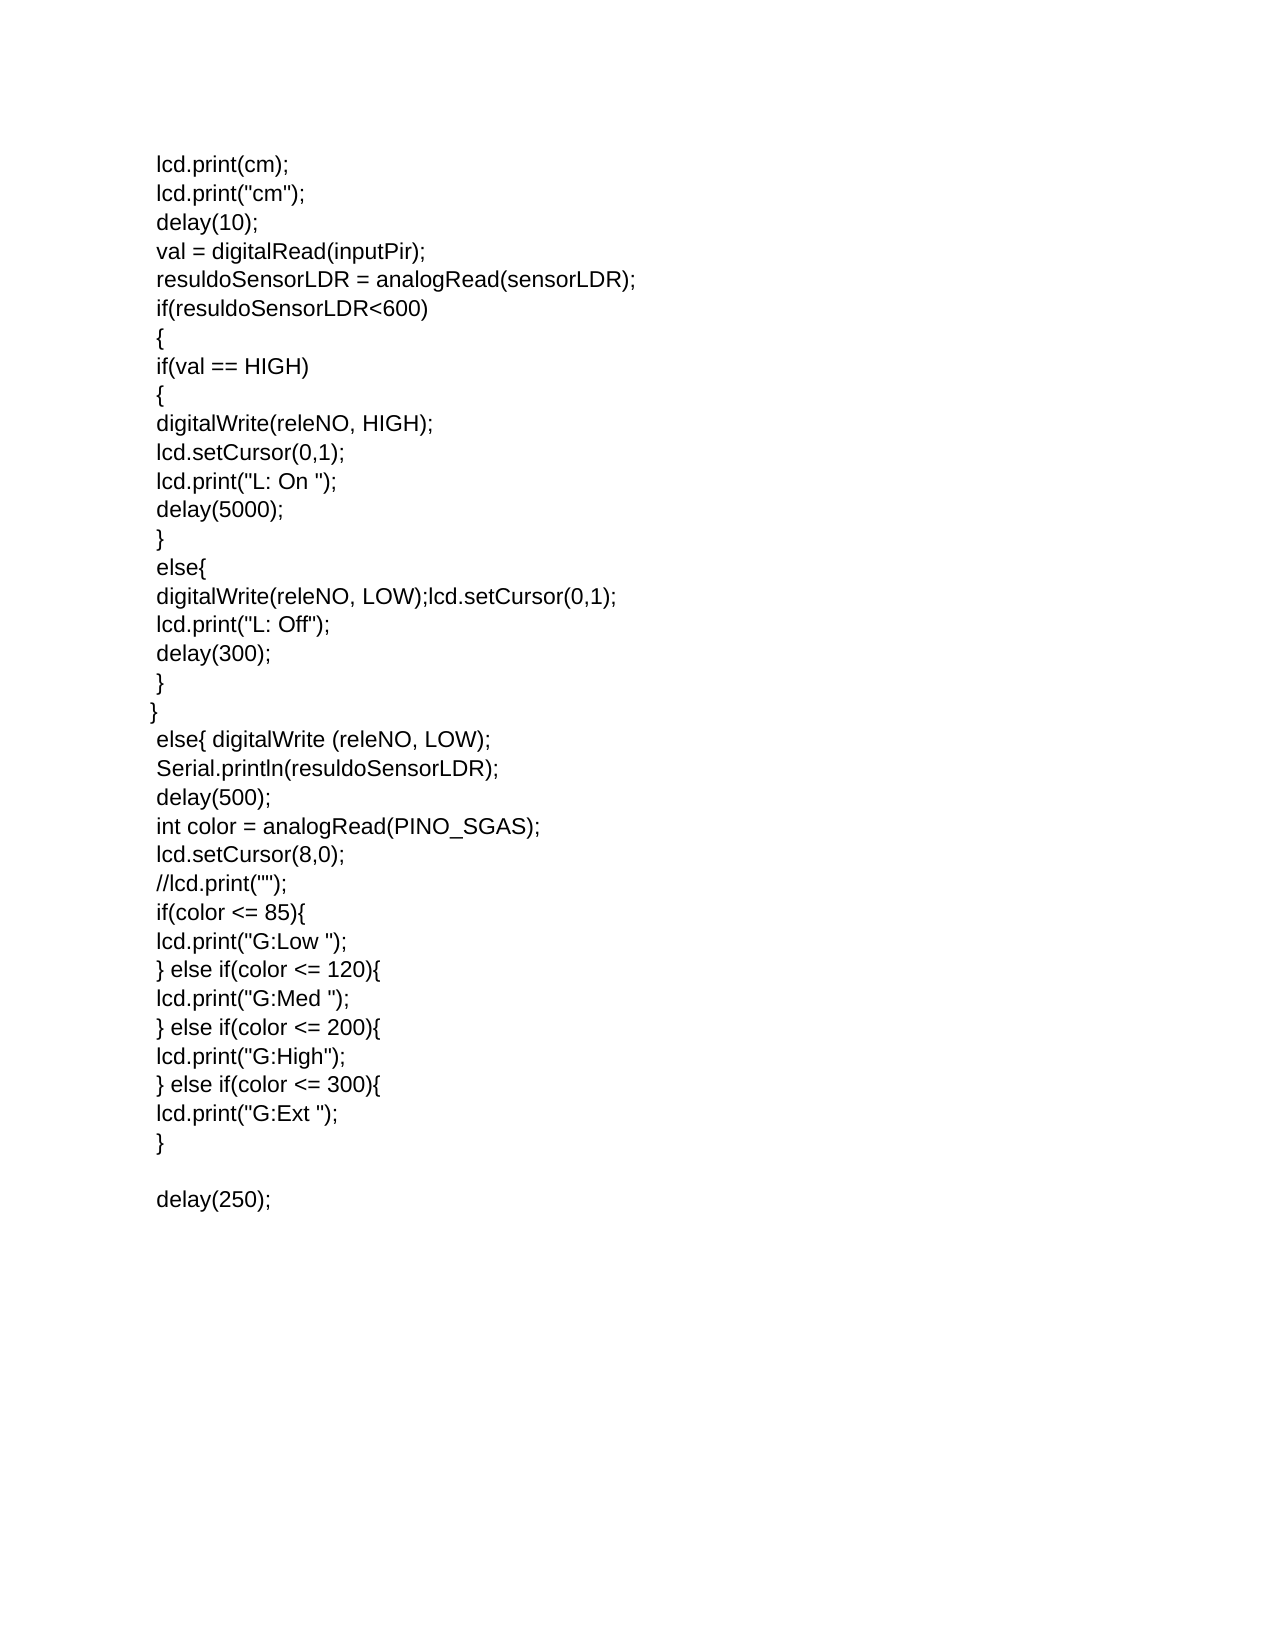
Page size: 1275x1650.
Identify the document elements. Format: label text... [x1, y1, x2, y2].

text lcd.print("G:Low "); [150, 926, 1125, 955]
text int color = analogRead(PINO_SGAS); [150, 811, 1125, 840]
text if(color <= 85){ [150, 897, 1125, 926]
text digitalWrite(releNO, LOW);lcd.setCursor(0,1); [150, 581, 1125, 610]
text resuldoSensorLDR = analogRead(sensorLDR); [150, 265, 1125, 294]
text lcd.print("G:High"); [150, 1041, 1125, 1070]
text lcd.print("cm"); [150, 179, 1125, 207]
text else{ digitalWrite (releNO, LOW); [150, 725, 1125, 754]
text } else if(color <= 120){ [150, 955, 1125, 984]
text else{ [150, 552, 1125, 581]
text //lcd.print(""); [150, 869, 1125, 897]
text lcd.print(cm); [150, 150, 1125, 179]
text val = digitalRead(inputPir); [150, 236, 1125, 265]
text lcd.print("L: On "); [150, 466, 1125, 495]
text } else if(color <= 200){ [150, 1012, 1125, 1041]
text } [150, 1127, 1125, 1156]
text delay(10); [150, 207, 1125, 236]
text } [150, 667, 1125, 696]
text delay(5000); [150, 495, 1125, 524]
text delay(250); [150, 1185, 1125, 1214]
text } else if(color <= 300){ [150, 1070, 1125, 1099]
text lcd.print("G:Ext "); [150, 1099, 1125, 1127]
text { [150, 380, 1125, 409]
text lcd.setCursor(8,0); [150, 840, 1125, 869]
text lcd.print("L: Off"); [150, 610, 1125, 639]
text if(val == HIGH) [150, 351, 1125, 380]
text } [150, 524, 1125, 552]
text { [150, 322, 1125, 351]
text delay(500); [150, 782, 1125, 811]
text lcd.print("G:Med "); [150, 984, 1125, 1012]
text delay(300); [150, 639, 1125, 667]
text if(resuldoSensorLDR<600) [150, 294, 1125, 322]
text } [150, 696, 1125, 725]
text Serial.println(resuldoSensorLDR); [150, 754, 1125, 782]
text digitalWrite(releNO, HIGH); [150, 409, 1125, 437]
text lcd.setCursor(0,1); [150, 437, 1125, 466]
